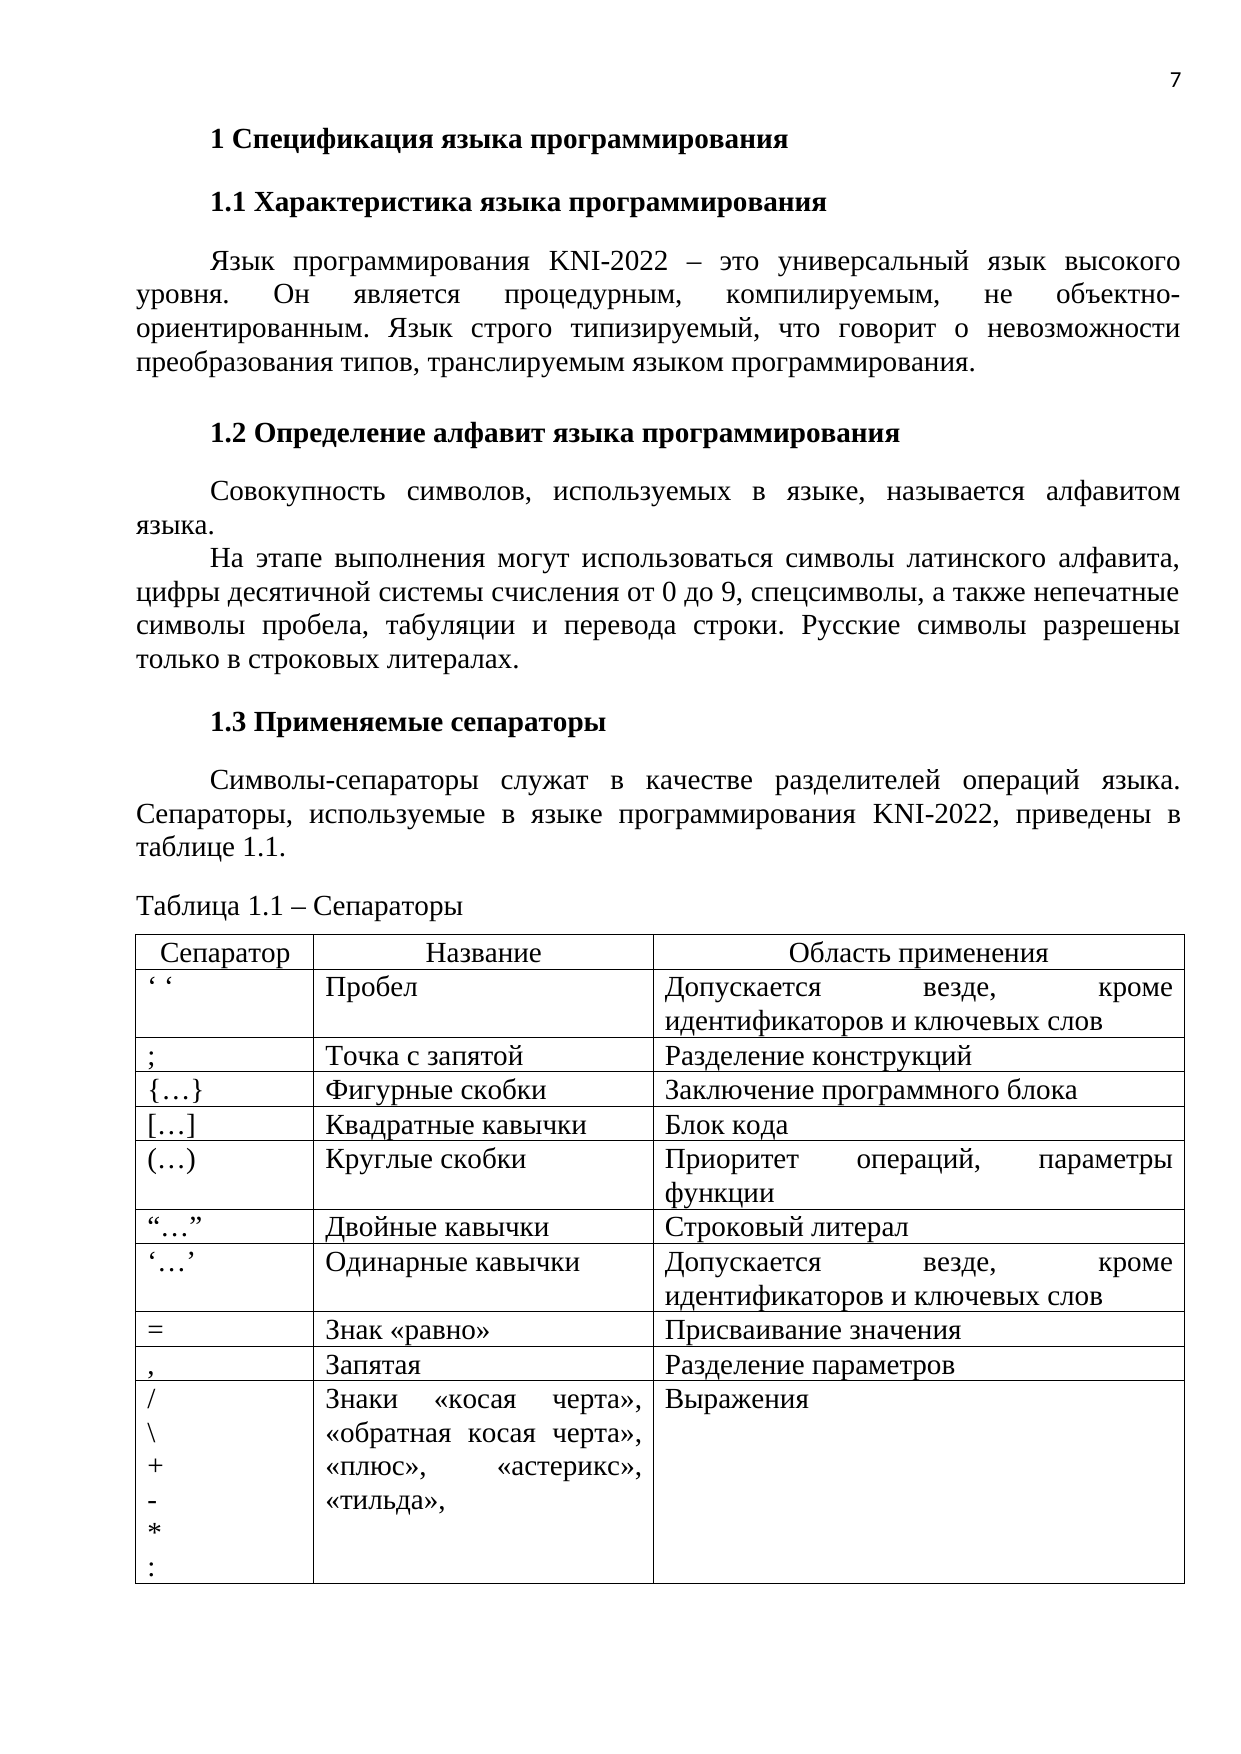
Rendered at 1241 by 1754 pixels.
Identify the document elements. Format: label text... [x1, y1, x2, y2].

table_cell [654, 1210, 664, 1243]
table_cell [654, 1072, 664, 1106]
subtitle Применяемые сепараторы [136, 704, 1181, 737]
table_cell Пробел [314, 970, 653, 1037]
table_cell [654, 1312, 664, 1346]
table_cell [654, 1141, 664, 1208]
table_cell Одинарные кавычки [314, 1244, 653, 1311]
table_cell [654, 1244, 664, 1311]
text Совокупность символов, используемых в языке, называется алфавитом языка. [136, 473, 1181, 540]
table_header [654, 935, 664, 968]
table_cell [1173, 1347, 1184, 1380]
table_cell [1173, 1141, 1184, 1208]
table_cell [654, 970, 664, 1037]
text Символы-сепараторы служат в качестве разделителей операций языка. Сепараторы, используемые в языке программирования KNI-2022, приведены в таблице 1.1. [136, 762, 1181, 863]
subtitle 1 Спецификация языка программирования [136, 121, 1181, 154]
table_cell ‘…’ [136, 1244, 313, 1311]
table_cell (…) [136, 1141, 313, 1208]
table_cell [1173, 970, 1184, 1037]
text На этапе выполнения могут использоваться символы латинского алфавита, цифры десятичной системы счисления от 0 до 9, спецсимволы, а также непечатные символы пробела, табуляции и перевода строки. Русские символы разрешены только в строковых литералах. [136, 540, 1181, 674]
table_cell Выражения [654, 1381, 1184, 1583]
text Язык программирования KNI-2022 – это универсальный язык высокого уровня. Он является процедурным, компилируемым, не объектно-ориентированным. Язык строго типизируемый, что говорит о невозможности преобразования типов, транслируемым языком программирования. [136, 243, 1181, 377]
table_cell Знаки «косая черта», «обратная косая черта», «плюс», «астерикс», «тильда», [314, 1381, 653, 1583]
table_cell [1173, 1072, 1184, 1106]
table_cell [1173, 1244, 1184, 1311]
text Таблица 1.1 – Сепараторы [136, 888, 1181, 921]
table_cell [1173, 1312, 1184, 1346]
subtitle Определение алфавит языка программирования [136, 415, 1181, 448]
table_cell Круглые скобки [314, 1141, 653, 1208]
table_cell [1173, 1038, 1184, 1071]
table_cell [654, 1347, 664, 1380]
table_cell ‘ ‘ [136, 970, 313, 1037]
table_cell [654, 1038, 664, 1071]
subtitle Характеристика языка программирования [136, 184, 1181, 218]
